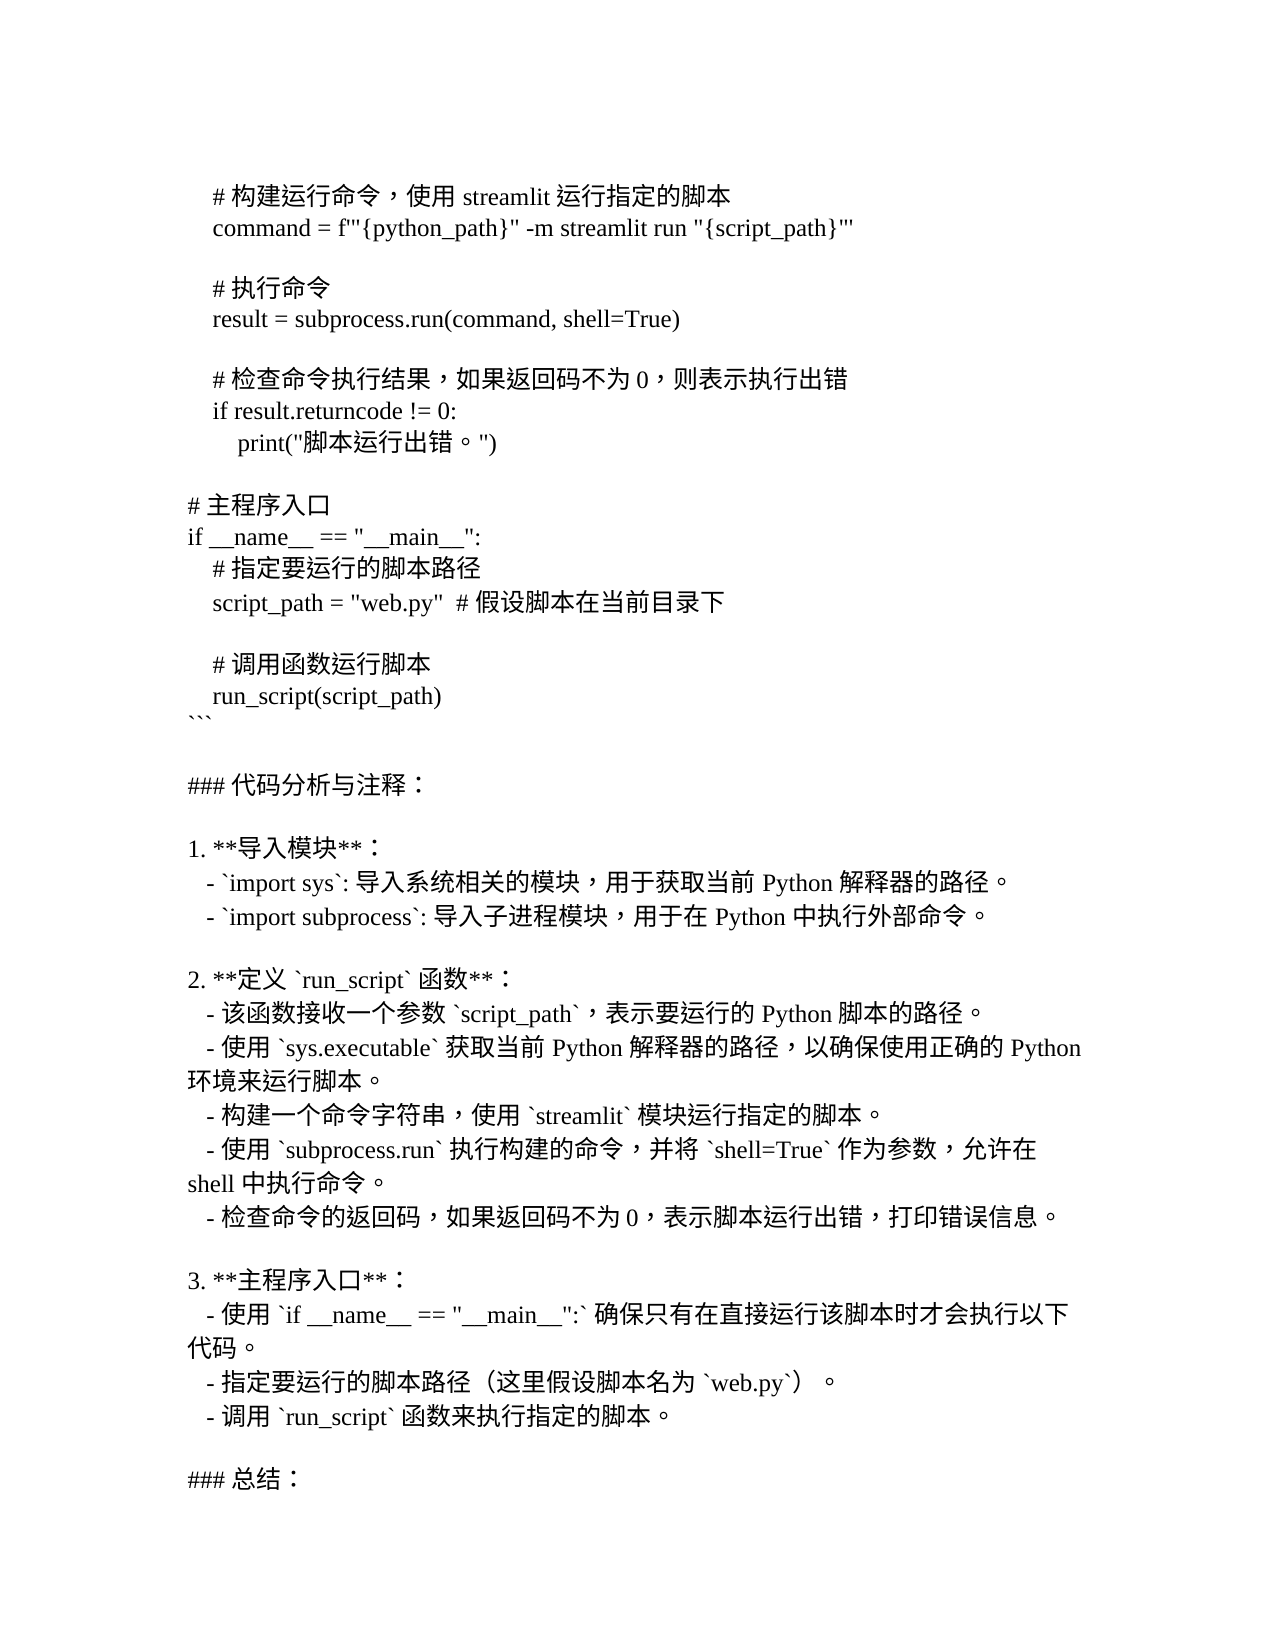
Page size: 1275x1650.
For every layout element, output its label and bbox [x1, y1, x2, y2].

text [187, 150, 1087, 1496]
